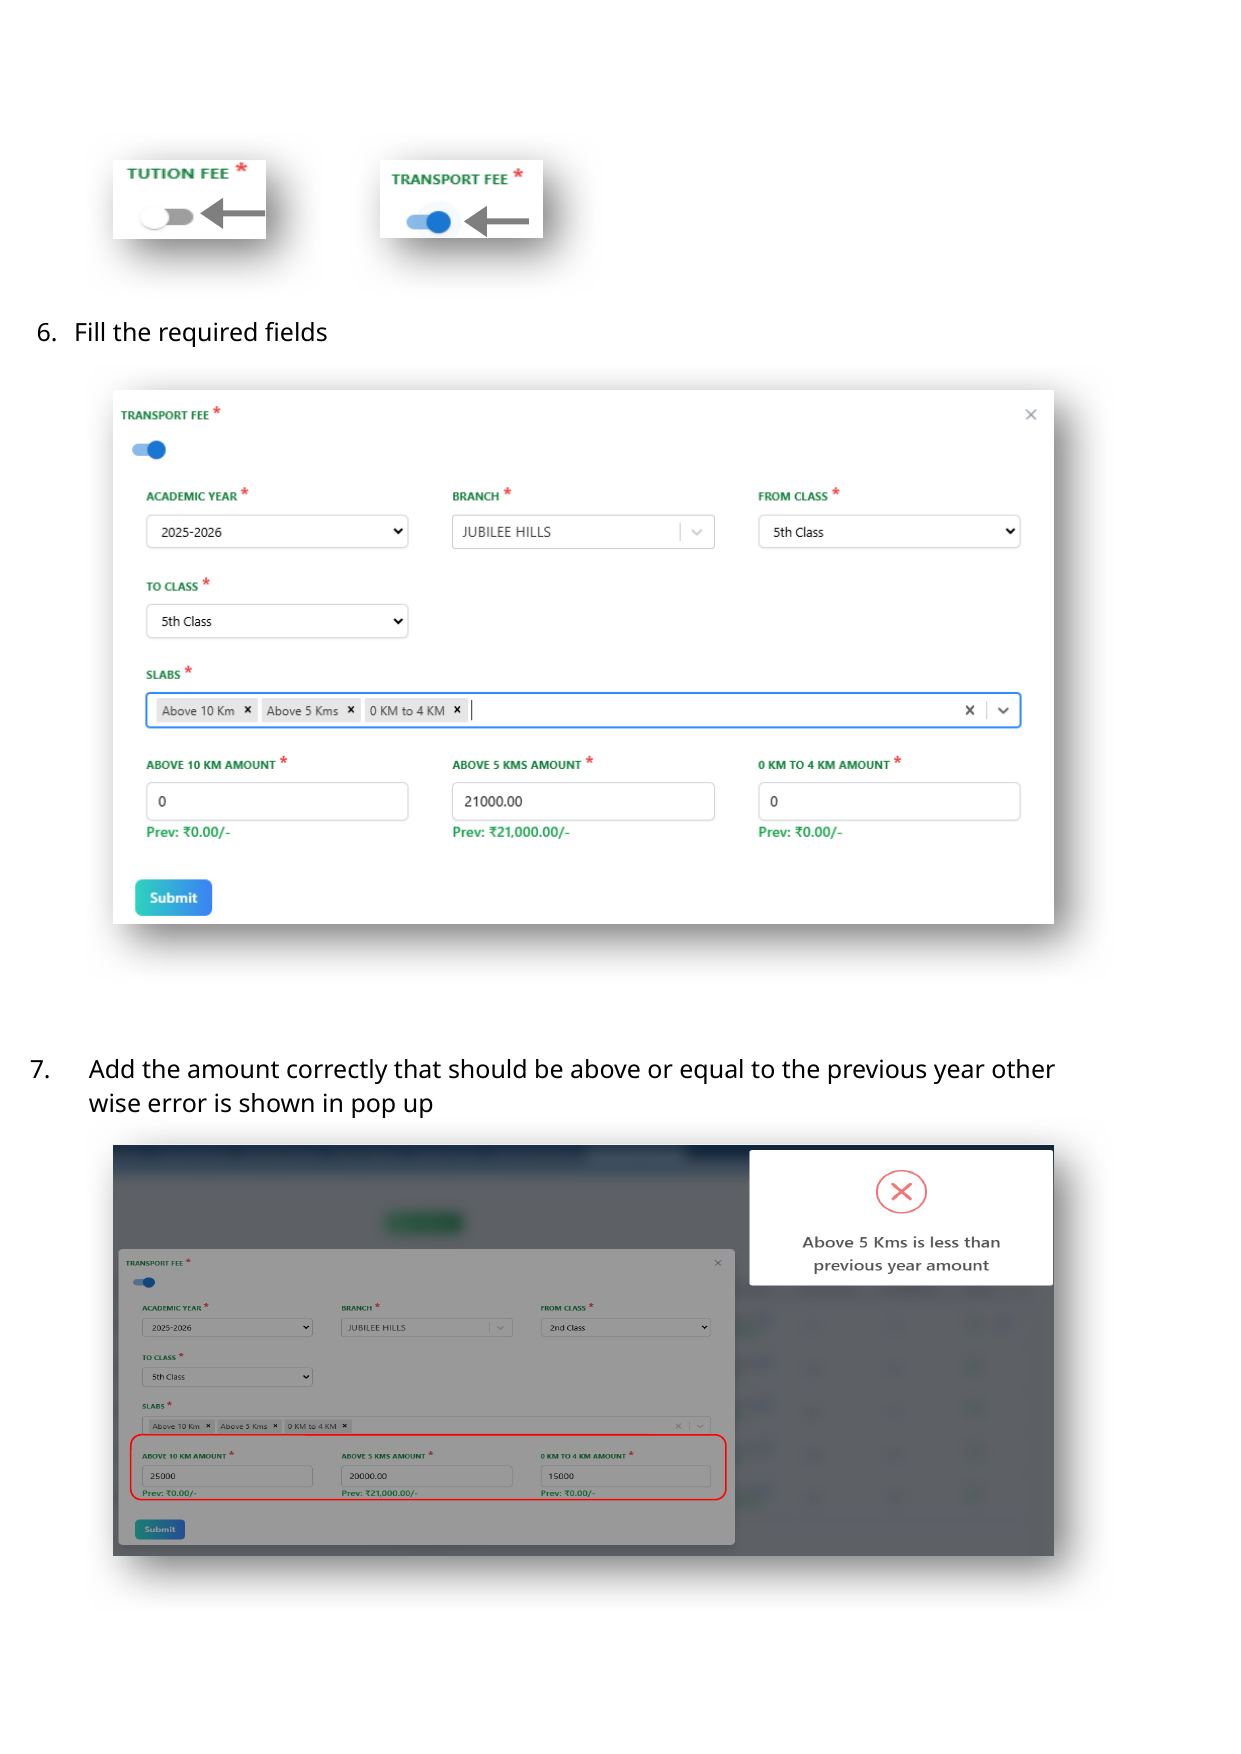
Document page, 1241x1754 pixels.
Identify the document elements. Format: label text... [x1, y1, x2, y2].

picture [113, 160, 266, 239]
picture [113, 390, 1054, 924]
list Fill the required fields [36, 315, 1090, 349]
picture [113, 1144, 1054, 1556]
picture [380, 160, 543, 238]
